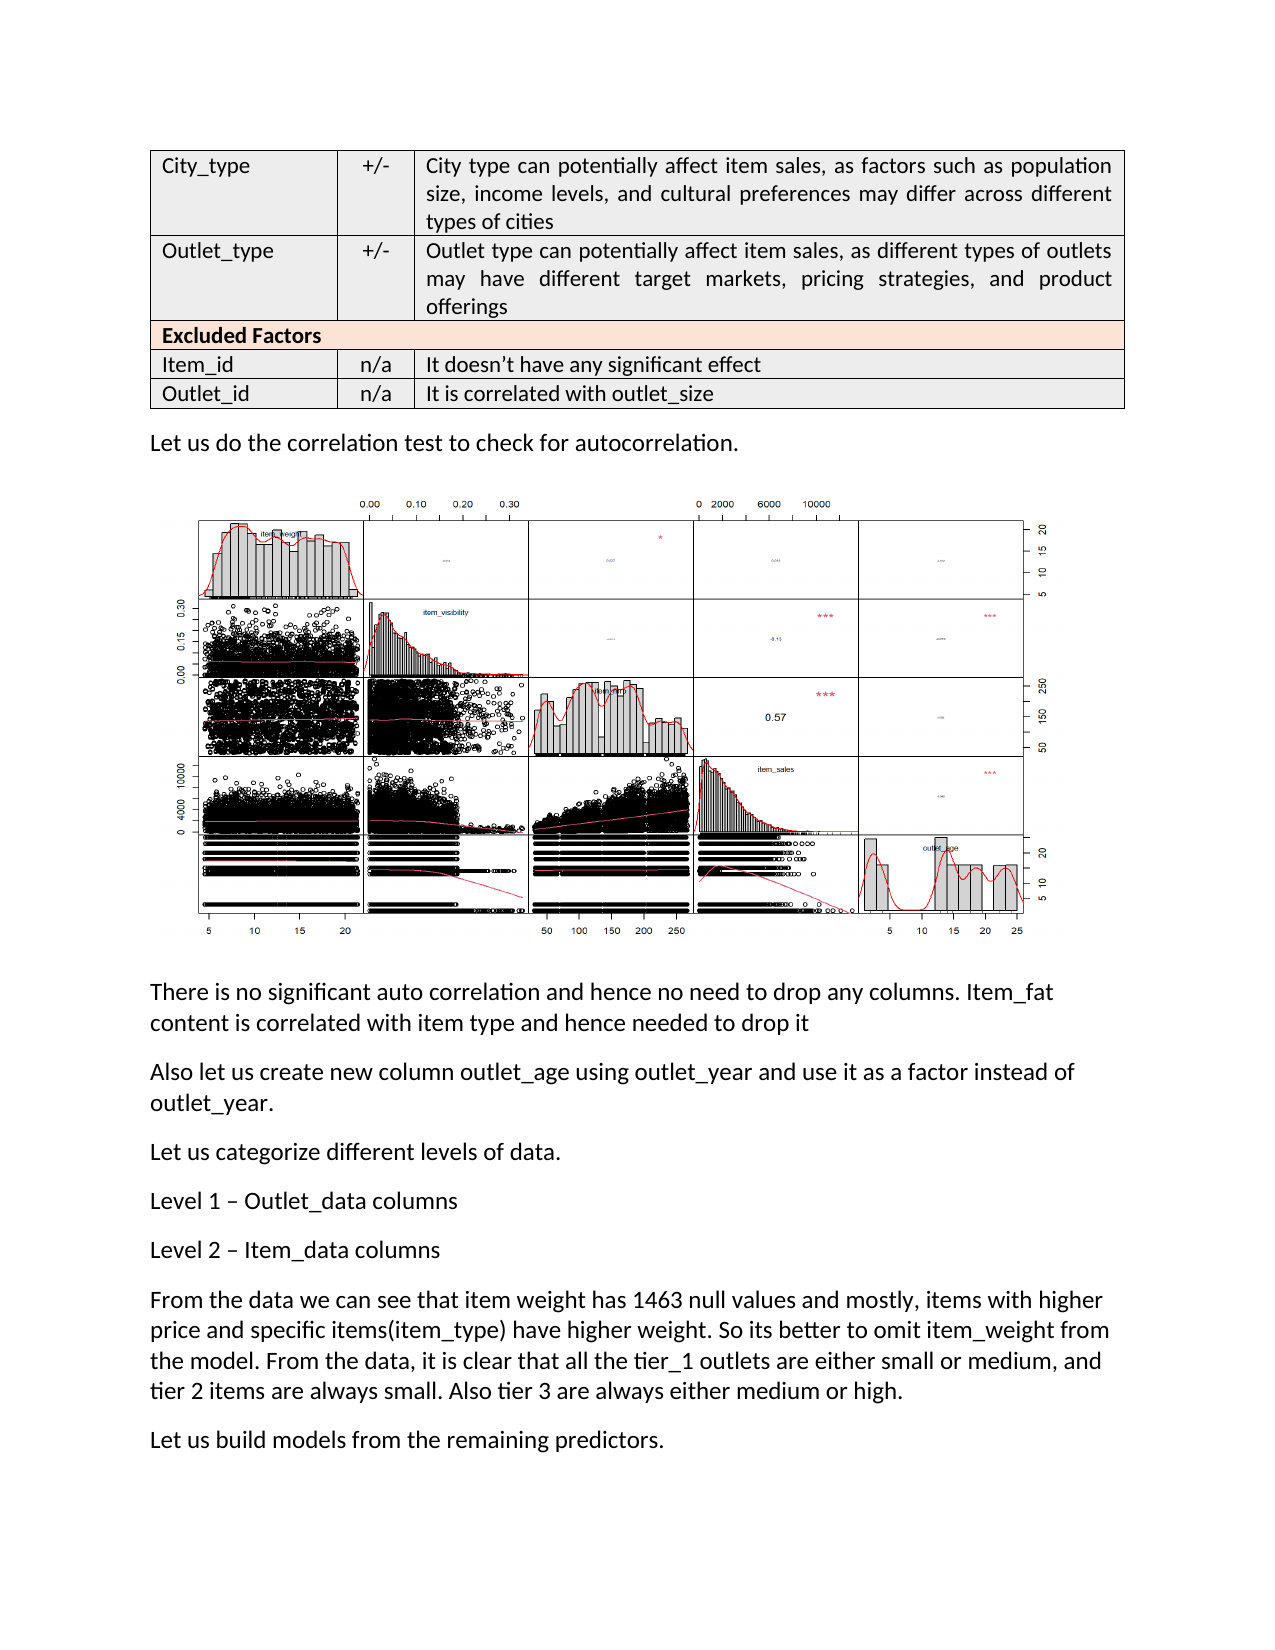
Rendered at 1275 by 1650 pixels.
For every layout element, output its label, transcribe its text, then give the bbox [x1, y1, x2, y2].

table_cell Outlet_id [151, 379, 337, 407]
table_cell Excluded Factors [151, 321, 1124, 349]
table_cell Outlet_type [151, 236, 337, 320]
text There is no significant auto correlation and hence no need to drop any columns. Item_fat content is correlated with item type and hence needed to drop it [150, 976, 1125, 1037]
table_cell Outlet type can potentially affect item sales, as different types of outlets may have different target markets, pricing strategies, and product offerings [415, 236, 1124, 320]
table_cell +/- [338, 236, 414, 320]
text Also let us create new column outlet_age using outlet_year and use it as a factor instead of outlet_year. [150, 1056, 1125, 1117]
table_cell +/- [338, 151, 414, 235]
table_cell City type can potentially affect item sales, as factors such as population size, income levels, and cultural preferences may differ across different types of cities [415, 151, 1124, 235]
table_cell It is correlated with outlet_size [415, 379, 1124, 407]
text Let us build models from the remaining predictors. [150, 1425, 1125, 1455]
text Level 1 – Outlet_data columns [150, 1185, 1125, 1216]
table_cell Item_id [151, 350, 337, 378]
table_cell n/a [338, 379, 414, 407]
table_cell n/a [338, 350, 414, 378]
text Let us do the correlation test to check for autocorrelation. [150, 427, 1125, 458]
table_cell It doesn’t have any significant effect [415, 350, 1124, 378]
picture [150, 476, 1072, 958]
table_cell City_type [151, 151, 337, 235]
text From the data we can see that item weight has 1463 null values and mostly, items with higher price and specific items(item_type) have higher weight. So its better to omit item_weight from the model. From the data, it is clear that all the tier_1 outlets are either small or medium, and tier 2 items are always small. Also tier 3 are always either medium or high. [150, 1284, 1125, 1406]
text Level 2 – Item_data columns [150, 1234, 1125, 1265]
text Let us categorize different levels of data. [150, 1136, 1125, 1167]
